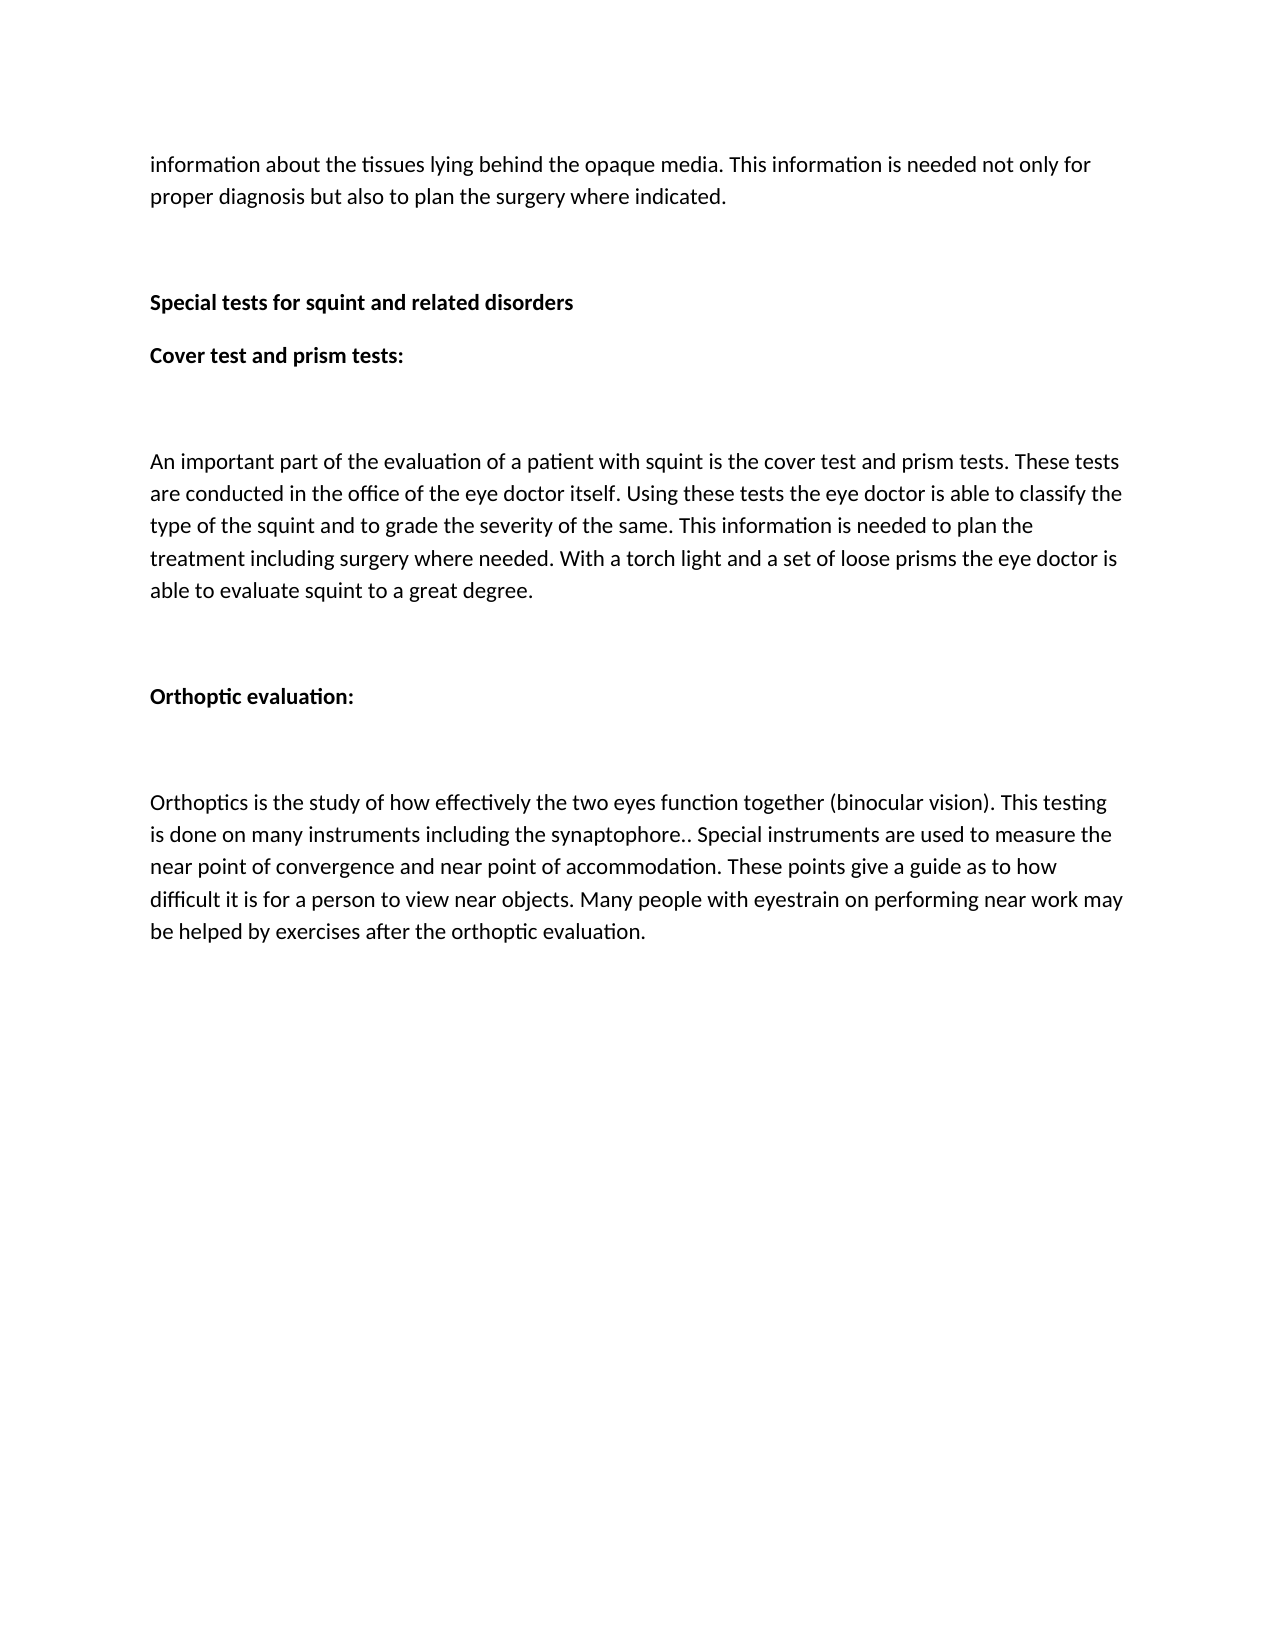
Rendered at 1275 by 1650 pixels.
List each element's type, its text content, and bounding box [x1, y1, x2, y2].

text Orthoptics is the study of how effectively the two eyes function together (binocular vision). This testing is done on many instruments including the synaptophore.. Special instruments are used to measure the near point of convergence and near point of accommodation. These points give a guide as to how difficult it is for a person to view near objects. Many people with eyestrain on performing near work may be helped by exercises after the orthoptic evaluation. [150, 788, 1125, 945]
text Cover test and prism tests: [150, 341, 1125, 369]
text Special tests for squint and related disorders [150, 288, 1125, 316]
text An important part of the evaluation of a patient with squint is the cover test and prism tests. These tests are conducted in the office of the eye doctor itself. Using these tests the eye doctor is able to classify the type of the squint and to grade the severity of the same. This information is needed to plan the treatment including surgery where needed. With a torch light and a set of loose prisms the eye doctor is able to evaluate squint to a great degree. [150, 447, 1125, 604]
text Orthoptic evaluation: [150, 682, 1125, 710]
